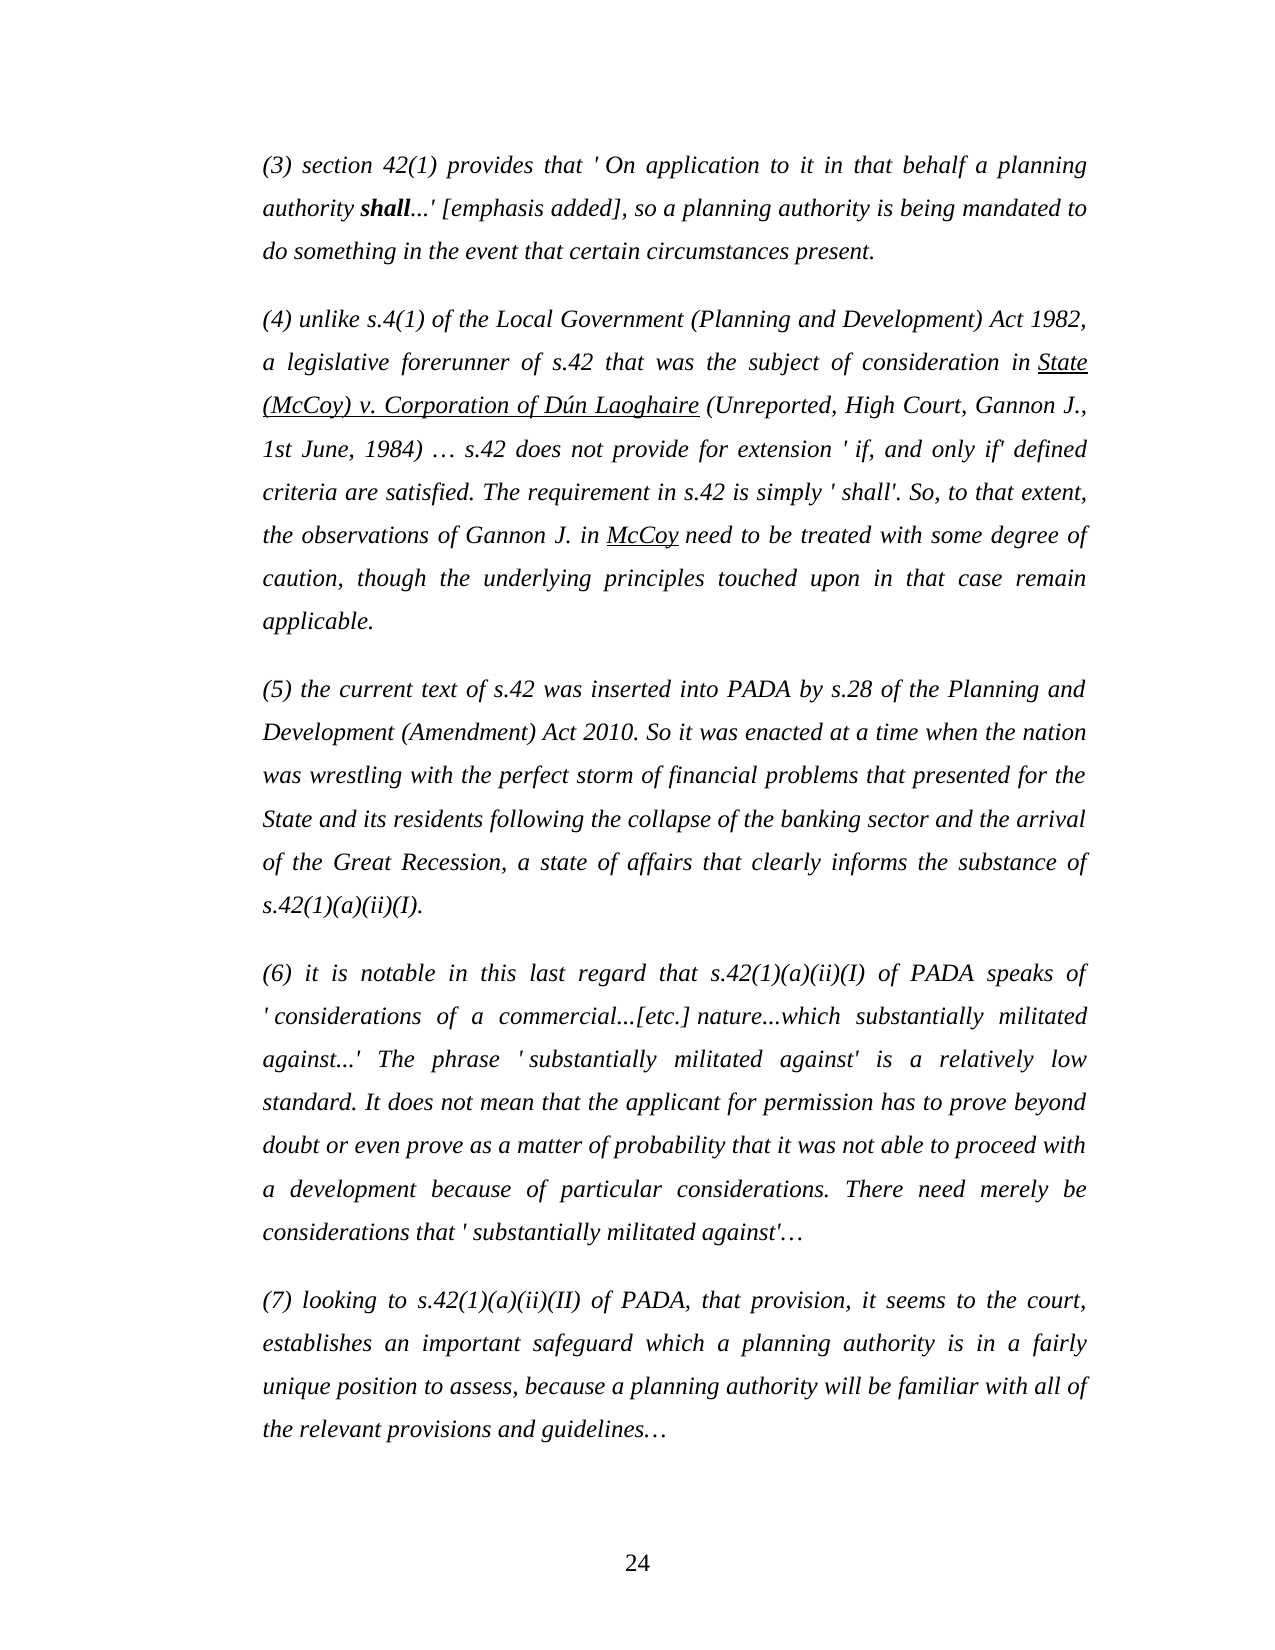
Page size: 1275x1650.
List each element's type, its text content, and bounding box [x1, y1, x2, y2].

text (4) unlike s.4(1) of the Local Government (Planning and Development) Act 1982, a legislative forerunner of s.42 that was the subject of consideration in State (McCoy) v. Corporation of Dún Laoghaire (Unreported, High Court, Gannon J., 1st June, 1984) … s.42 does not provide for extension ' if, and only if' defined criteria are satisfied. The requirement in s.42 is simply ' shall'. So, to that extent, the observations of Gannon J. in McCoy need to be treated with some degree of caution, though the underlying principles touched upon in that case remain applicable. [262, 304, 1087, 635]
text (3) section 42(1) provides that ' On application to it in that behalf a planning authority shall...' [emphasis added], so a planning authority is being mandated to do something in the event that certain circumstances present. [262, 150, 1087, 265]
text (7) looking to s.42(1)(a)(ii)(II) of PADA, that provision, it seems to the court, establishes an important safeguard which a planning authority is in a fairly unique position to assess, because a planning authority will be familiar with all of the relevant provisions and guidelines… [262, 1285, 1087, 1443]
text (5) the current text of s.42 was inserted into PADA by s.28 of the Planning and Development (Amendment) Act 2010. So it was enacted at a time when the nation was wrestling with the perfect storm of financial problems that presented for the State and its residents following the collapse of the banking sector and the arrival of the Great Recession, a state of affairs that clearly informs the substance of s.42(1)(a)(ii)(I). [262, 674, 1087, 919]
text (6) it is notable in this last regard that s.42(1)(a)(ii)(I) of PADA speaks of ' considerations of a commercial...[etc.] nature...which substantially militated against...' The phrase ' substantially militated against' is a relatively low standard. It does not mean that the applicant for permission has to prove beyond doubt or even prove as a matter of probability that it was not able to proceed with a development because of particular considerations. There need merely be considerations that ' substantially militated against'… [262, 958, 1087, 1246]
